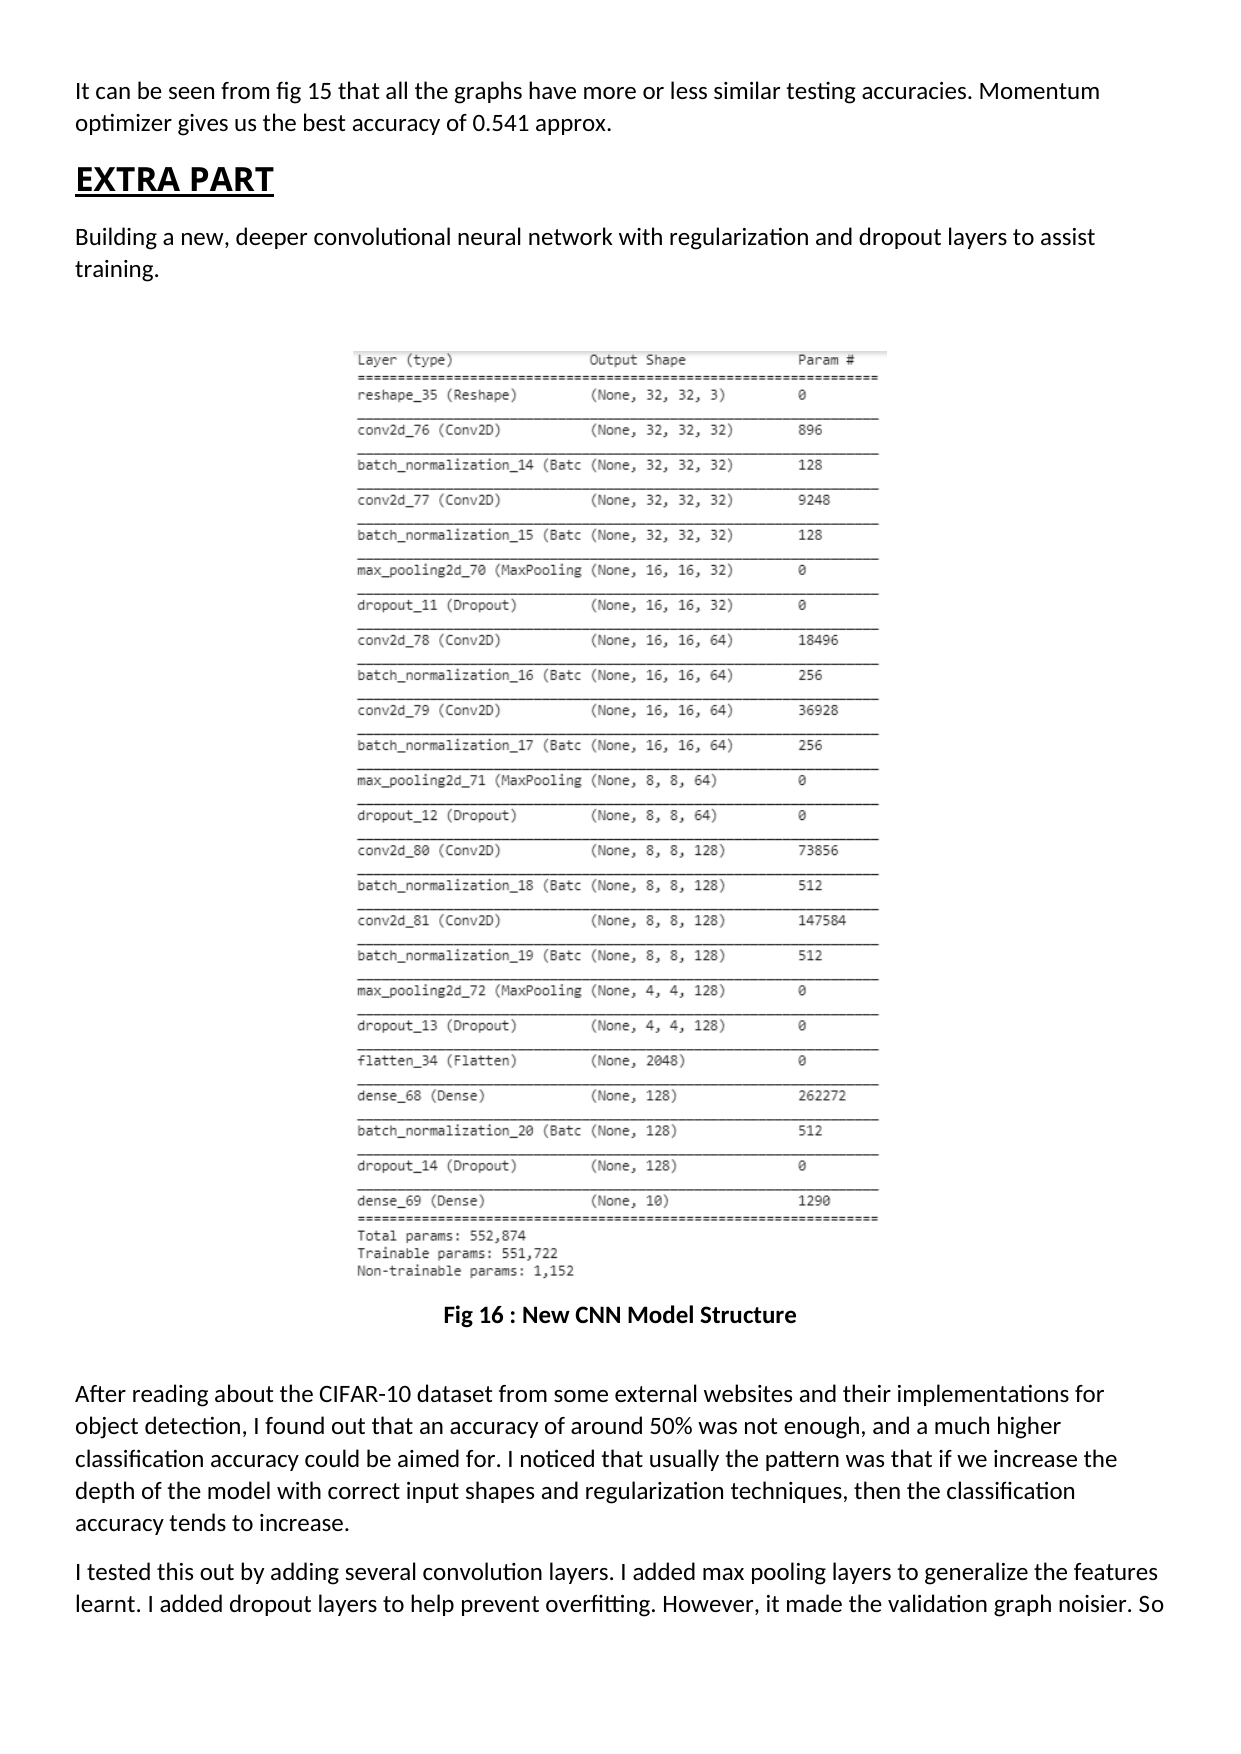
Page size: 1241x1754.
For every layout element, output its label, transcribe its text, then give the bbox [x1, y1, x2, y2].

text After reading about the CIFAR-10 dataset from some external websites and their implementations for object detection, I found out that an accuracy of around 50% was not enough, and a much higher classification accuracy could be aimed for. I noticed that usually the pattern was that if we increase the depth of the model with correct input shapes and regularization techniques, then the classification accuracy tends to increase. [75, 1378, 1165, 1538]
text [75, 1556, 1165, 1619]
picture [353, 351, 887, 1282]
text Fig 16 : New CNN Model Structure [75, 1300, 1165, 1360]
text Building a new, deeper convolutional neural network with regularization and dropout layers to assist training. [75, 221, 1165, 284]
text It can be seen from fig 15 that all the graphs have more or less similar testing accuracies. Momentum optimizer gives us the best accuracy of 0.541 approx. [75, 75, 1165, 138]
text EXTRA PART [75, 156, 1165, 202]
